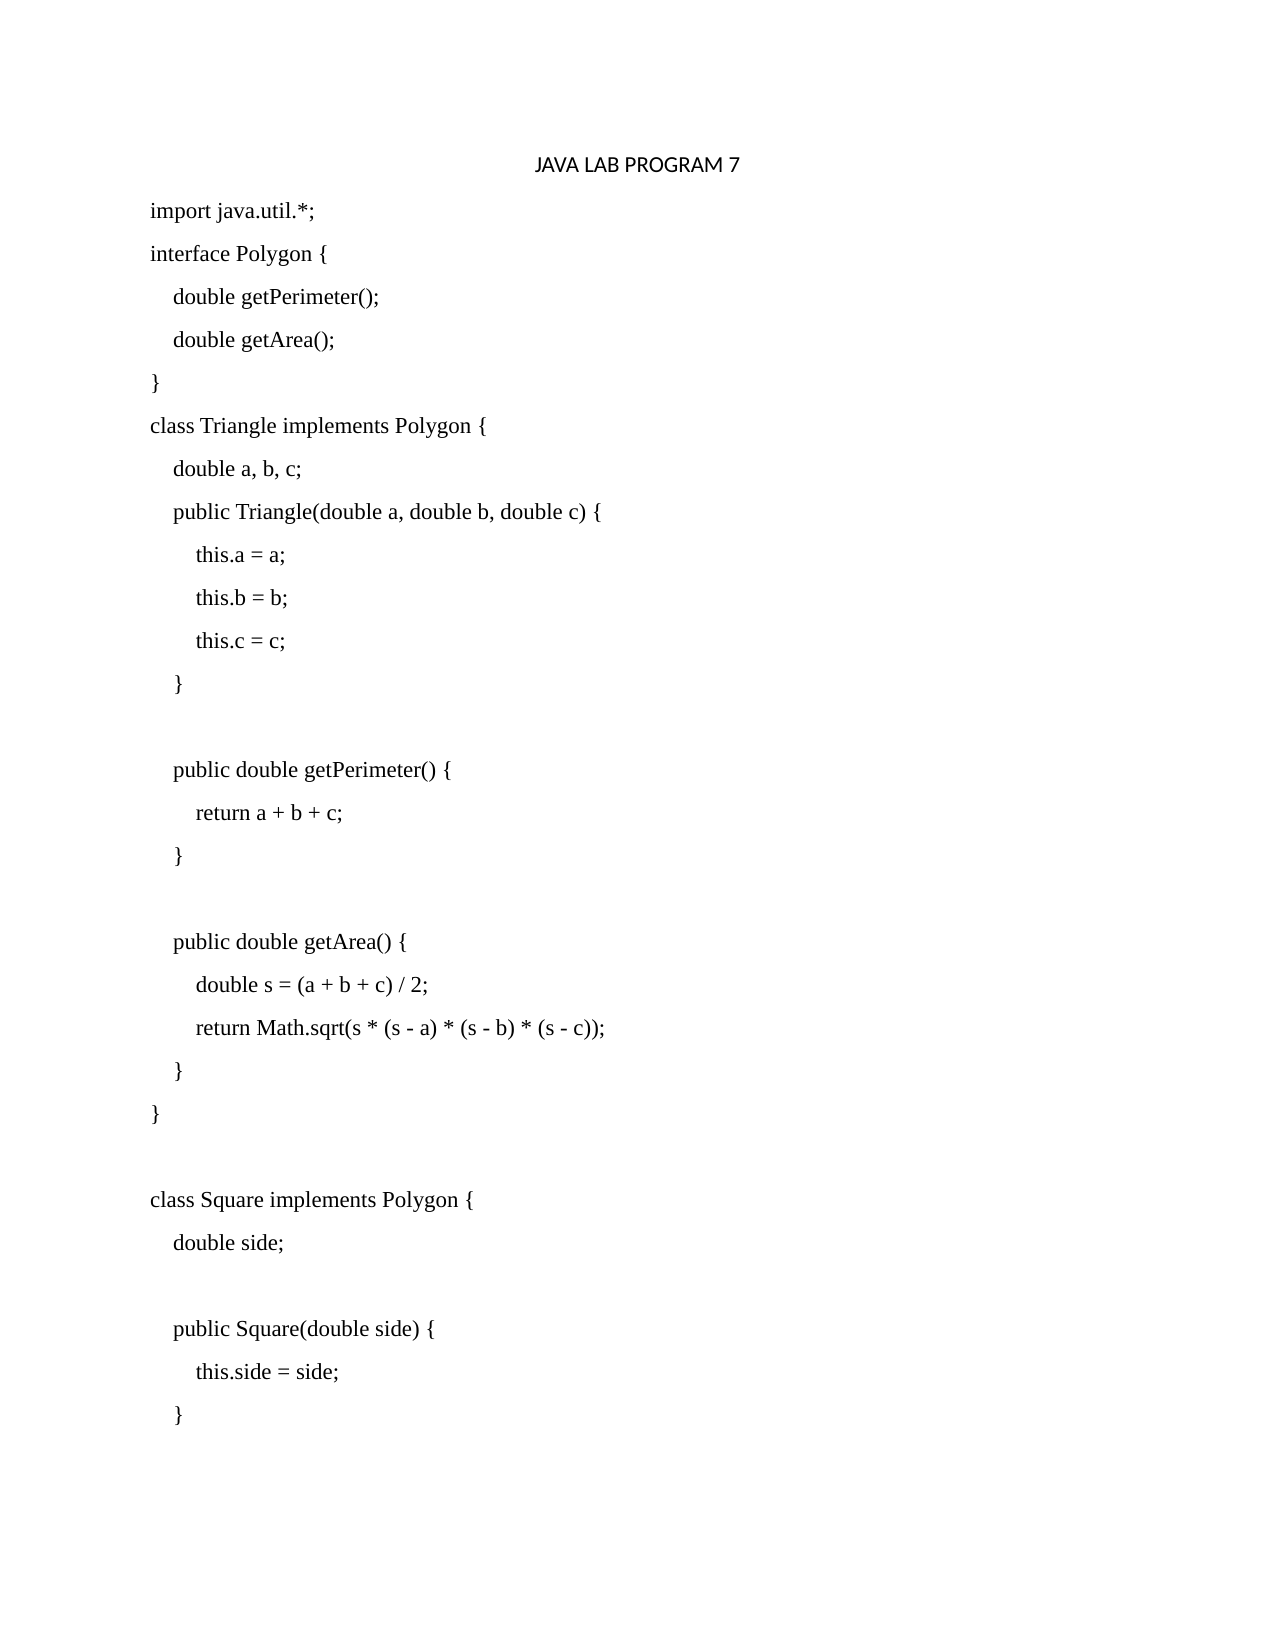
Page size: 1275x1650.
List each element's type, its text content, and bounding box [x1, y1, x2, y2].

text } [150, 670, 1125, 696]
text public double getPerimeter() { [150, 756, 1125, 782]
text this.a = a; [150, 541, 1125, 567]
text public Triangle(double a, double b, double c) { [150, 498, 1125, 524]
text double getPerimeter(); [150, 283, 1125, 309]
text } [150, 1401, 1125, 1428]
text } [150, 369, 1125, 395]
text this.side = side; [150, 1358, 1125, 1385]
text } [150, 842, 1125, 868]
text return a + b + c; [150, 799, 1125, 826]
text class Square implements Polygon { [150, 1186, 1125, 1213]
text double getArea(); [150, 326, 1125, 352]
text } [150, 1100, 1125, 1127]
text import java.util.*; [150, 197, 1125, 223]
text class Triangle implements Polygon { [150, 412, 1125, 438]
text interface Polygon { [150, 240, 1125, 266]
text public Square(double side) { [150, 1315, 1125, 1342]
text double s = (a + b + c) / 2; [150, 971, 1125, 998]
text return Math.sqrt(s * (s - a) * (s - b) * (s - c)); [150, 1014, 1125, 1041]
text this.b = b; [150, 584, 1125, 610]
text double a, b, c; [150, 455, 1125, 481]
text } [150, 1057, 1125, 1084]
text JAVA LAB PROGRAM 7 [150, 150, 1125, 178]
text double side; [150, 1229, 1125, 1256]
text this.c = c; [150, 627, 1125, 653]
text public double getArea() { [150, 928, 1125, 954]
